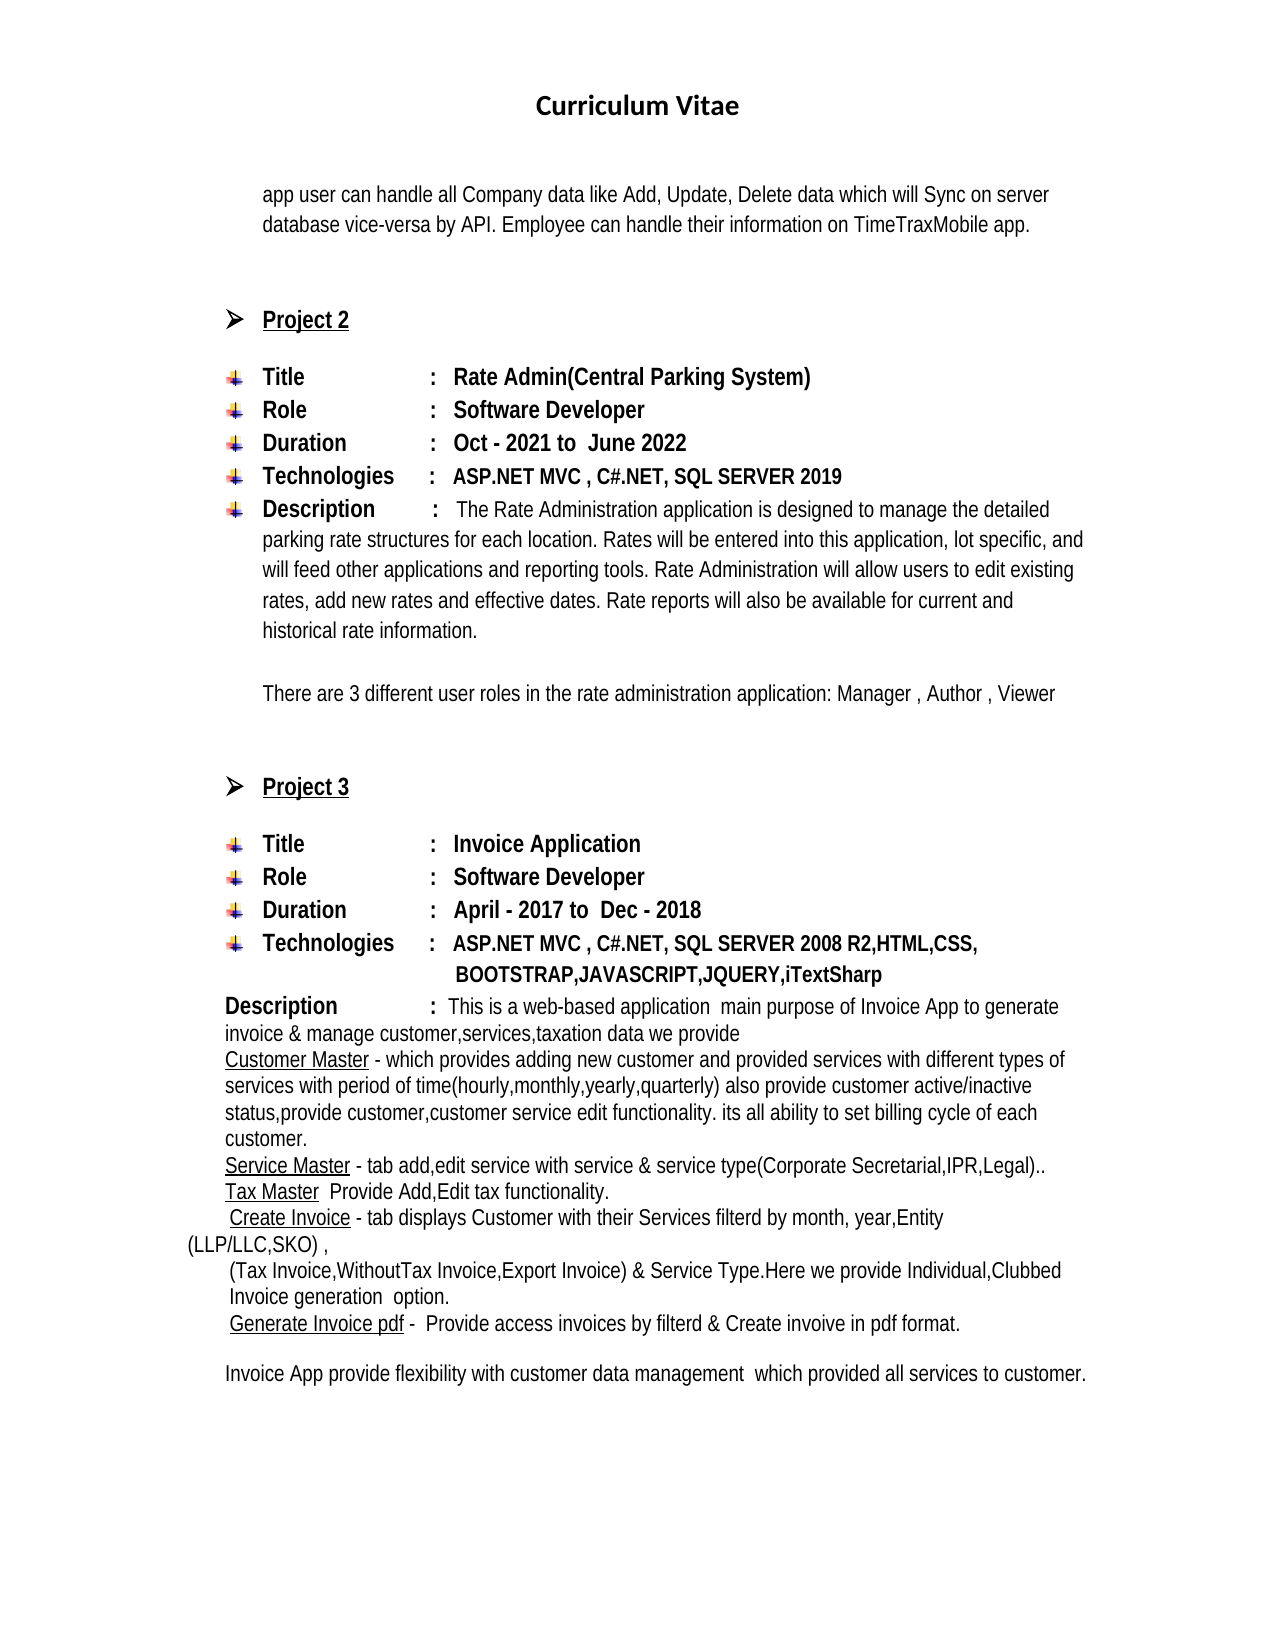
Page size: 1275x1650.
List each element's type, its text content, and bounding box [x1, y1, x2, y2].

text Create Invoice - tab displays Customer with their Services filterd by month, year,Entity (LLP/LLC,SKO) , [187, 1204, 1087, 1257]
text Generate Invoice pdf - Provide access invoices by filterd & Create invoive in pdf format. [187, 1310, 1087, 1336]
list Project 2 [225, 304, 1087, 333]
picture [226, 901, 243, 919]
list Title : Invoice Application [225, 829, 1087, 858]
text Tax Master  Provide Add,Edit tax functionality. [225, 1178, 1087, 1204]
list Technologies : ASP.NET MVC , C#.NET, SQL SERVER 2019 [225, 461, 1087, 489]
list Title : Rate Admin(Central Parking System) [225, 362, 1087, 391]
list Project 3 [225, 772, 1087, 801]
picture [226, 500, 243, 518]
picture [226, 401, 243, 419]
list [225, 181, 1087, 238]
list Duration : Oct - 2021 to June 2022 [225, 428, 1087, 457]
list Role : Software Developer [225, 862, 1087, 891]
text Customer Master - which provides adding new customer and provided services with different types of services with period of time(hourly,monthly,yearly,quarterly) also provide customer active/inactive status,provide customer,customer service edit functionality. its all ability to set billing cycle of each customer. [225, 1046, 1087, 1152]
picture [226, 467, 243, 485]
picture [226, 869, 243, 886]
text There are 3 different user roles in the rate administration application: Manager , Author , Viewer [262, 680, 1087, 706]
list Technologies : ASP.NET MVC , C#.NET, SQL SERVER 2008 R2,HTML,CSS, [225, 928, 1087, 957]
picture [226, 934, 243, 952]
picture [226, 434, 243, 452]
text Invoice generation option. [187, 1283, 1087, 1310]
text Invoice App provide flexibility with customer data management which provided all services to customer. [225, 1360, 1087, 1386]
text (Tax Invoice,WithoutTax Invoice,Export Invoice) & Service Type.Here we provide Individual,Clubbed [187, 1257, 1087, 1283]
list Duration : April - 2017 to Dec - 2018 [225, 895, 1087, 924]
picture [226, 836, 243, 853]
text Service Master - tab add,edit service with service & service type(Corporate Secretarial,IPR,Legal).. [225, 1152, 1087, 1178]
text BOOTSTRAP,JAVASCRIPT,JQUERY,iTextSharp [262, 961, 1087, 987]
picture [226, 369, 243, 386]
list Role : Software Developer [225, 395, 1087, 424]
list Description : The Rate Administration application is designed to manage the detailed parking rate structures for each location. Rates will be entered into this application, lot specific, and will feed other applications and reporting tools. Rate Administration will allow users to edit existing rates, add new rates and effective dates. Rate reports will also be available for current and historical rate information. [225, 494, 1087, 643]
text Description : This is a web-based application main purpose of Invoice App to generate invoice & manage customer,services,taxation data we provide [225, 991, 1087, 1046]
